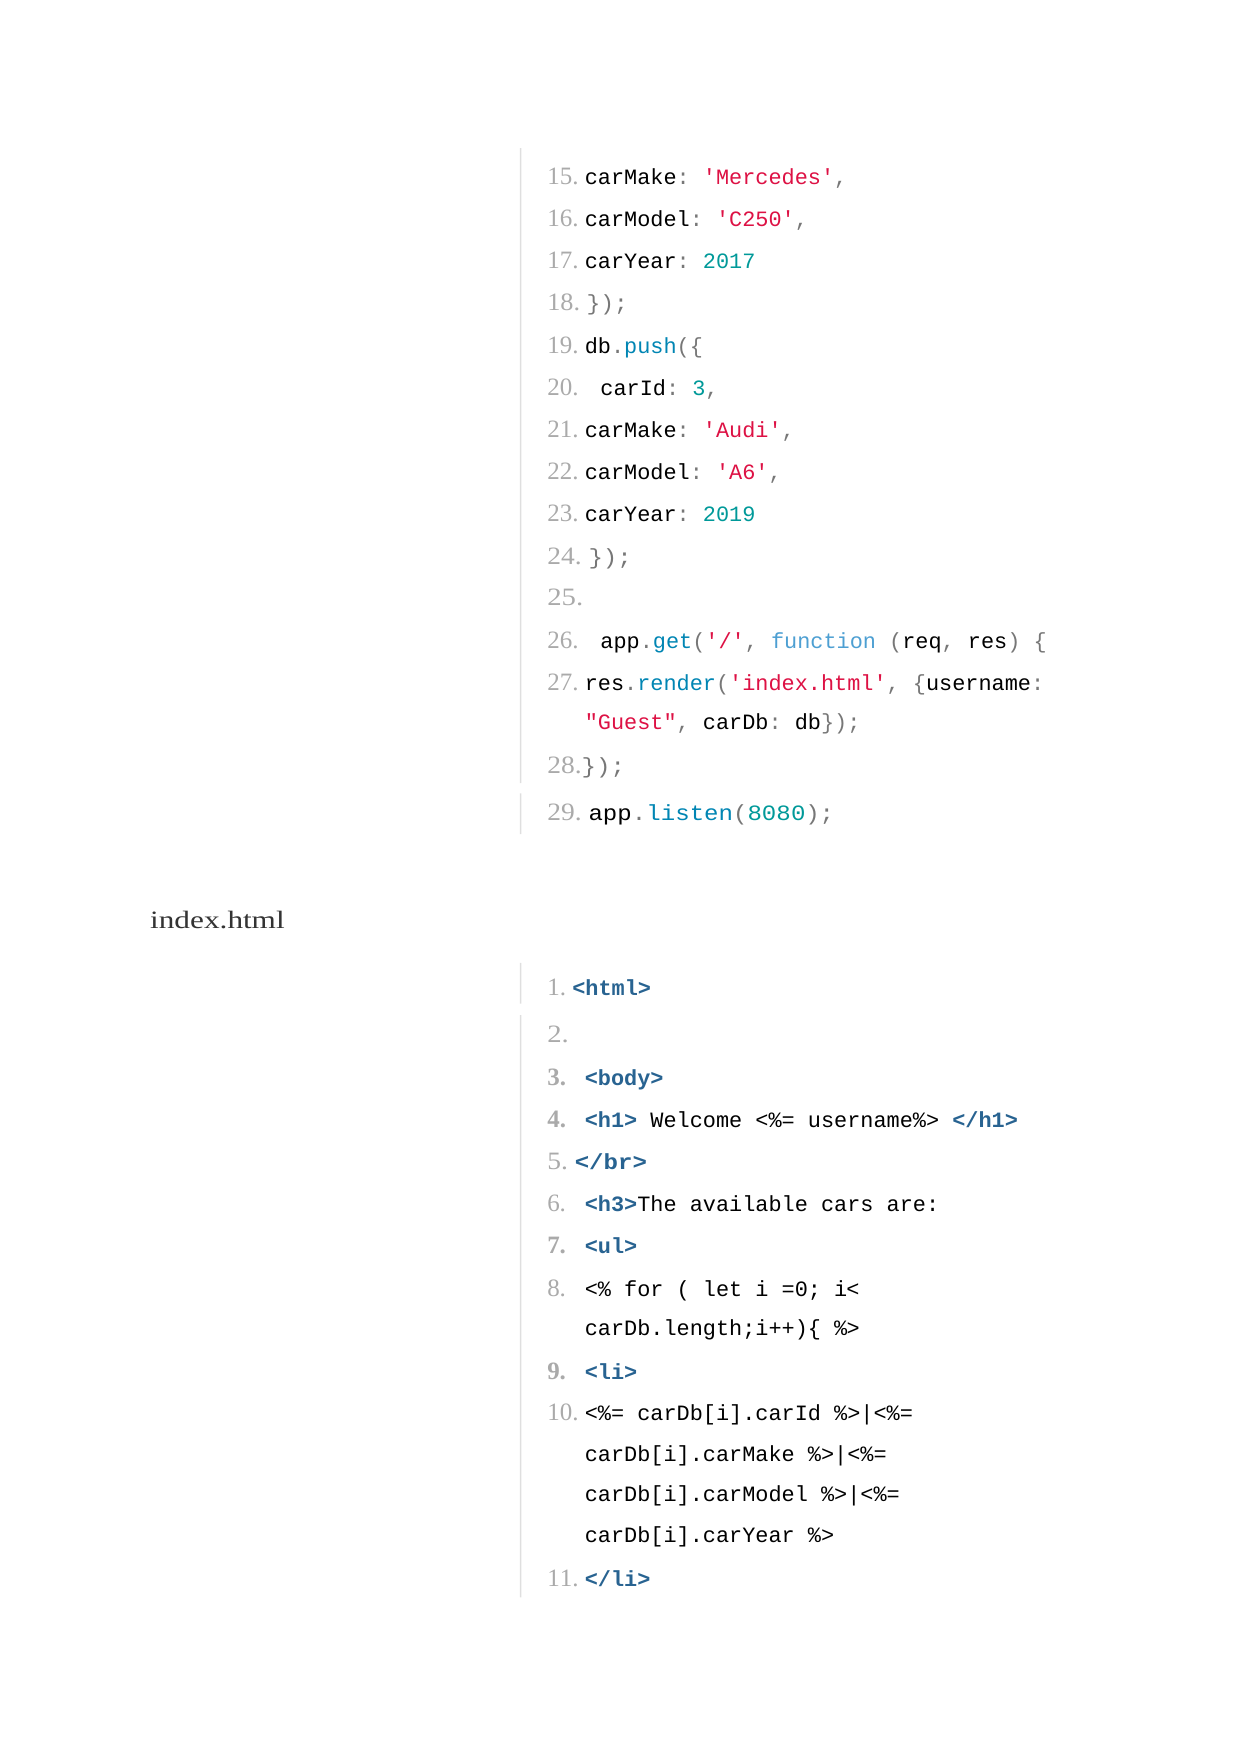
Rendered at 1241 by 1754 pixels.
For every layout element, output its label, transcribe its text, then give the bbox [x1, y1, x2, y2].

text 2. [547, 1019, 1240, 1047]
list res.render('index.html', {username: "Guest", carDb: db}); [547, 667, 1044, 736]
list <h1> Welcome <%= username%> </h1> [547, 1104, 1240, 1134]
list carMake: 'Audi', [547, 414, 1240, 444]
text 29. app.listen(8080); [547, 797, 1240, 827]
text index.html [150, 905, 1240, 933]
list carMake: 'Mercedes', [547, 161, 1240, 191]
list carYear: 2019 [547, 498, 1240, 528]
list carModel: 'A6', [547, 456, 1240, 486]
list carYear: 2017 [547, 245, 1240, 275]
list carId: 3, [547, 372, 1240, 402]
text 28.}); [547, 751, 1240, 779]
text 1. <html> [547, 972, 1240, 1002]
text 18. }); [547, 287, 1240, 317]
text 25. [547, 582, 1240, 611]
text 10. <%= carDb[i].carId %>|<%= carDb[i].carMake %>|<%= carDb[i].carModel %>|<%= carDb[i].carYear %> [547, 1397, 914, 1549]
list <h3>The available cars are: [547, 1188, 1240, 1218]
list <ul> [547, 1230, 1240, 1260]
list carModel: 'C250', [547, 203, 1240, 233]
text 5. </br> [547, 1146, 1240, 1176]
list <body> [547, 1062, 1240, 1092]
text 11. </li> [547, 1565, 1240, 1592]
list app.get('/', function (req, res) { [547, 625, 1240, 655]
text 24. }); [547, 541, 1240, 571]
list <li> [547, 1356, 1240, 1385]
list <% for ( let i =0; i< carDb.length;i++){ %> [547, 1273, 861, 1342]
list db.push({ [547, 330, 1240, 359]
